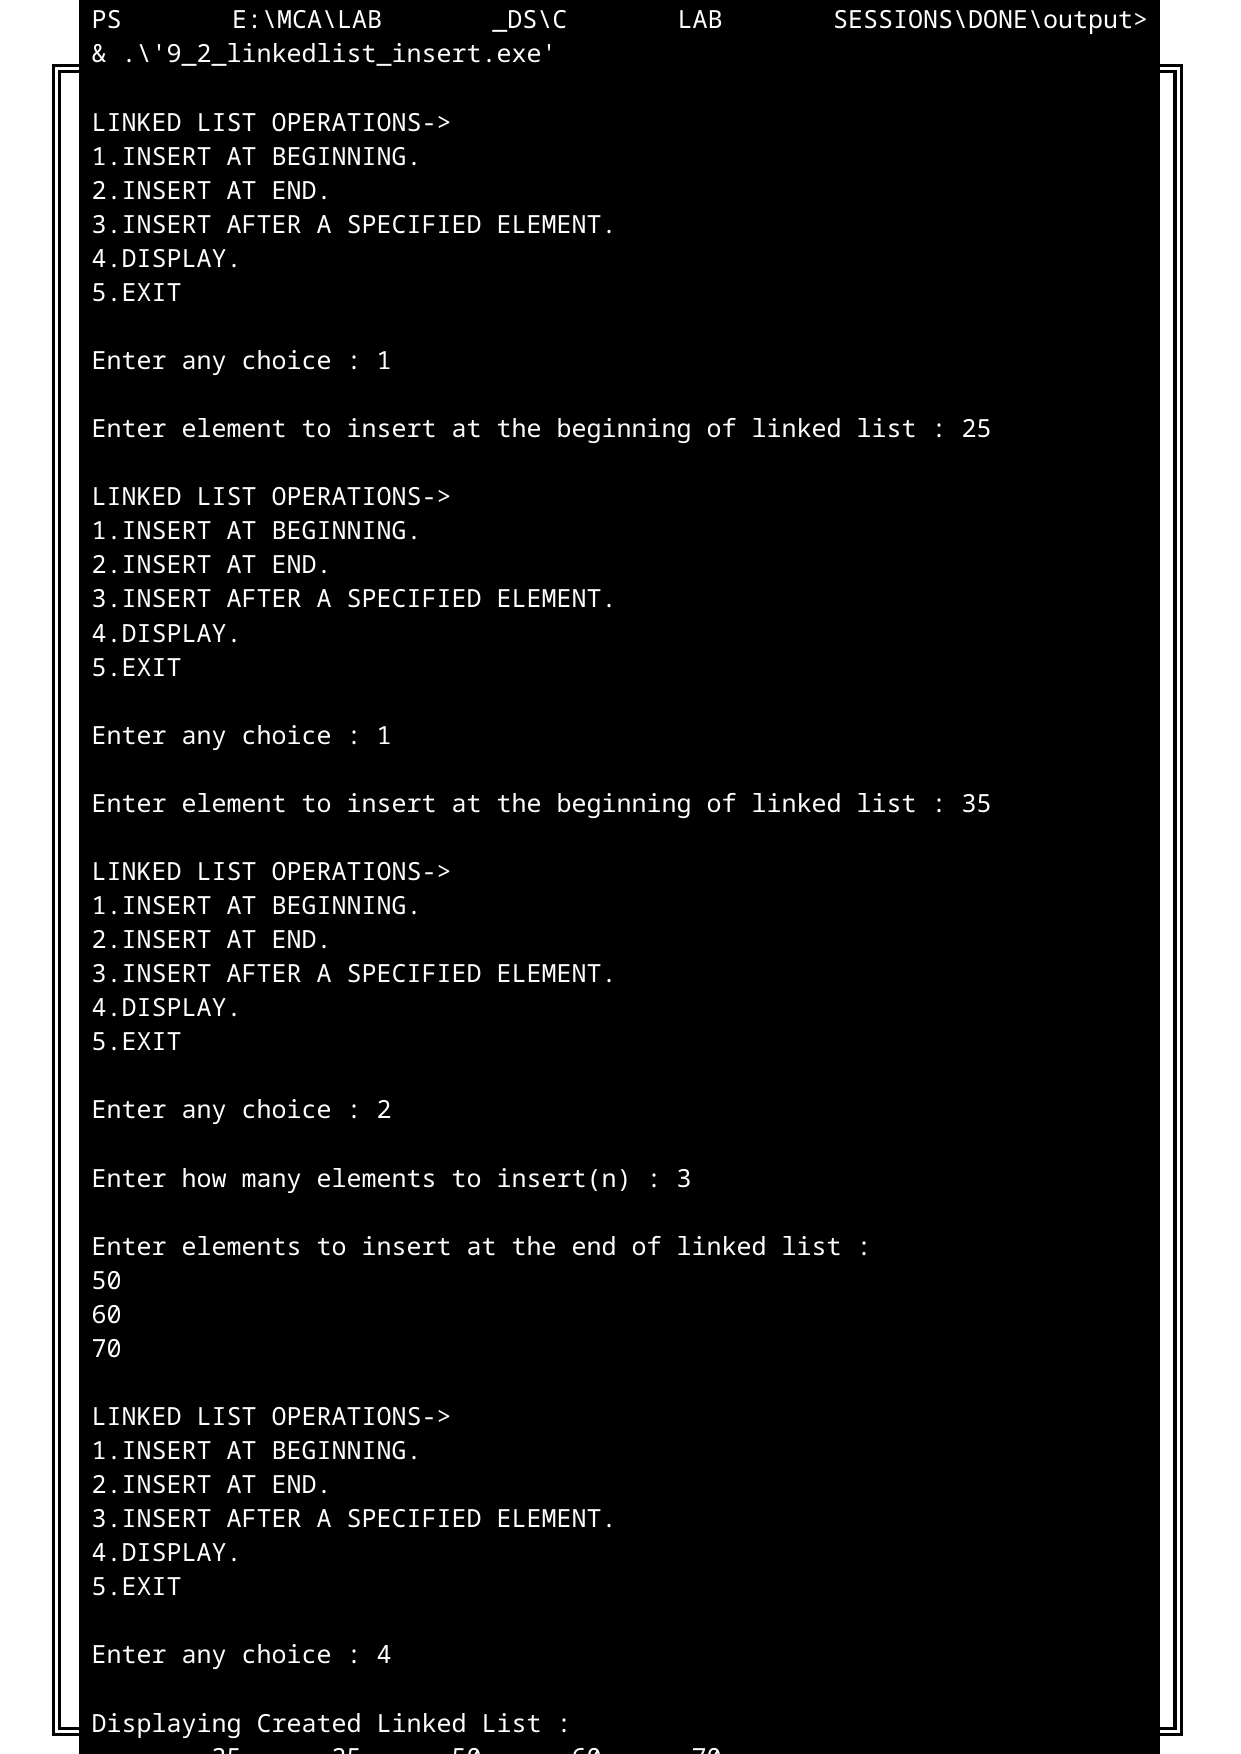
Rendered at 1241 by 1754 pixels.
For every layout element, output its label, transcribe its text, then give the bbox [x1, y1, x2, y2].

table_header PS E:\MCA\LAB _DS\C LAB SESSIONS\DONE\output> & .\'9_2_linkedlist_insert.exe' LINKED LIST OPERATIONS-> 1.INSERT AT BEGINNING. 2.INSERT AT END. 3.INSERT AFTER A SPECIFIED ELEMENT. 4.DISPLAY. 5.EXIT Enter any choice : 1 Enter element to insert at the beginning of linked list : 25 LINKED LIST OPERATIONS-> 1.INSERT AT BEGINNING. 2.INSERT AT END. 3.INSERT AFTER A SPECIFIED ELEMENT. 4.DISPLAY. 5.EXIT Enter any choice : 1 Enter element to insert at the beginning of linked list : 35 LINKED LIST OPERATIONS-> 1.INSERT AT BEGINNING. 2.INSERT AT END. 3.INSERT AFTER A SPECIFIED ELEMENT. 4.DISPLAY. 5.EXIT Enter any choice : 2 Enter how many elements to insert(n) : 3 Enter elements to insert at the end of linked list : 50 60 70 LINKED LIST OPERATIONS-> 1.INSERT AT BEGINNING. 2.INSERT AT END. 3.INSERT AFTER A SPECIFIED ELEMENT. 4.DISPLAY. 5.EXIT Enter any choice : 4 Displaying Created Linked List : 35 25 50 60 70 LINKED LIST OPERATIONS-> 1.INSERT AT BEGINNING. 2.INSERT AT END. 3.INSERT AFTER A SPECIFIED ELEMENT. 4.DISPLAY. 5.EXIT Enter any choice : 3 Enter the element to search : 50 Element found. Enter the element to insert after 50 :55 LINKED LIST OPERATIONS-> 1.INSERT AT BEGINNING. 2.INSERT AT END. 3.INSERT AFTER A SPECIFIED ELEMENT. 4.DISPLAY. 5.EXIT Enter any choice : 4 Displaying Created Linked List : 35 25 50 55 60 70 LINKED LIST OPERATIONS-> 1.INSERT AT BEGINNING. 2.INSERT AT END. 3.INSERT AFTER A SPECIFIED ELEMENT. 4.DISPLAY. 5.EXIT Enter any choice : 5 PS E:\MCA\LAB _DS\C LAB SESSIONS\DONE\output> [81, 2, 1158, 1754]
